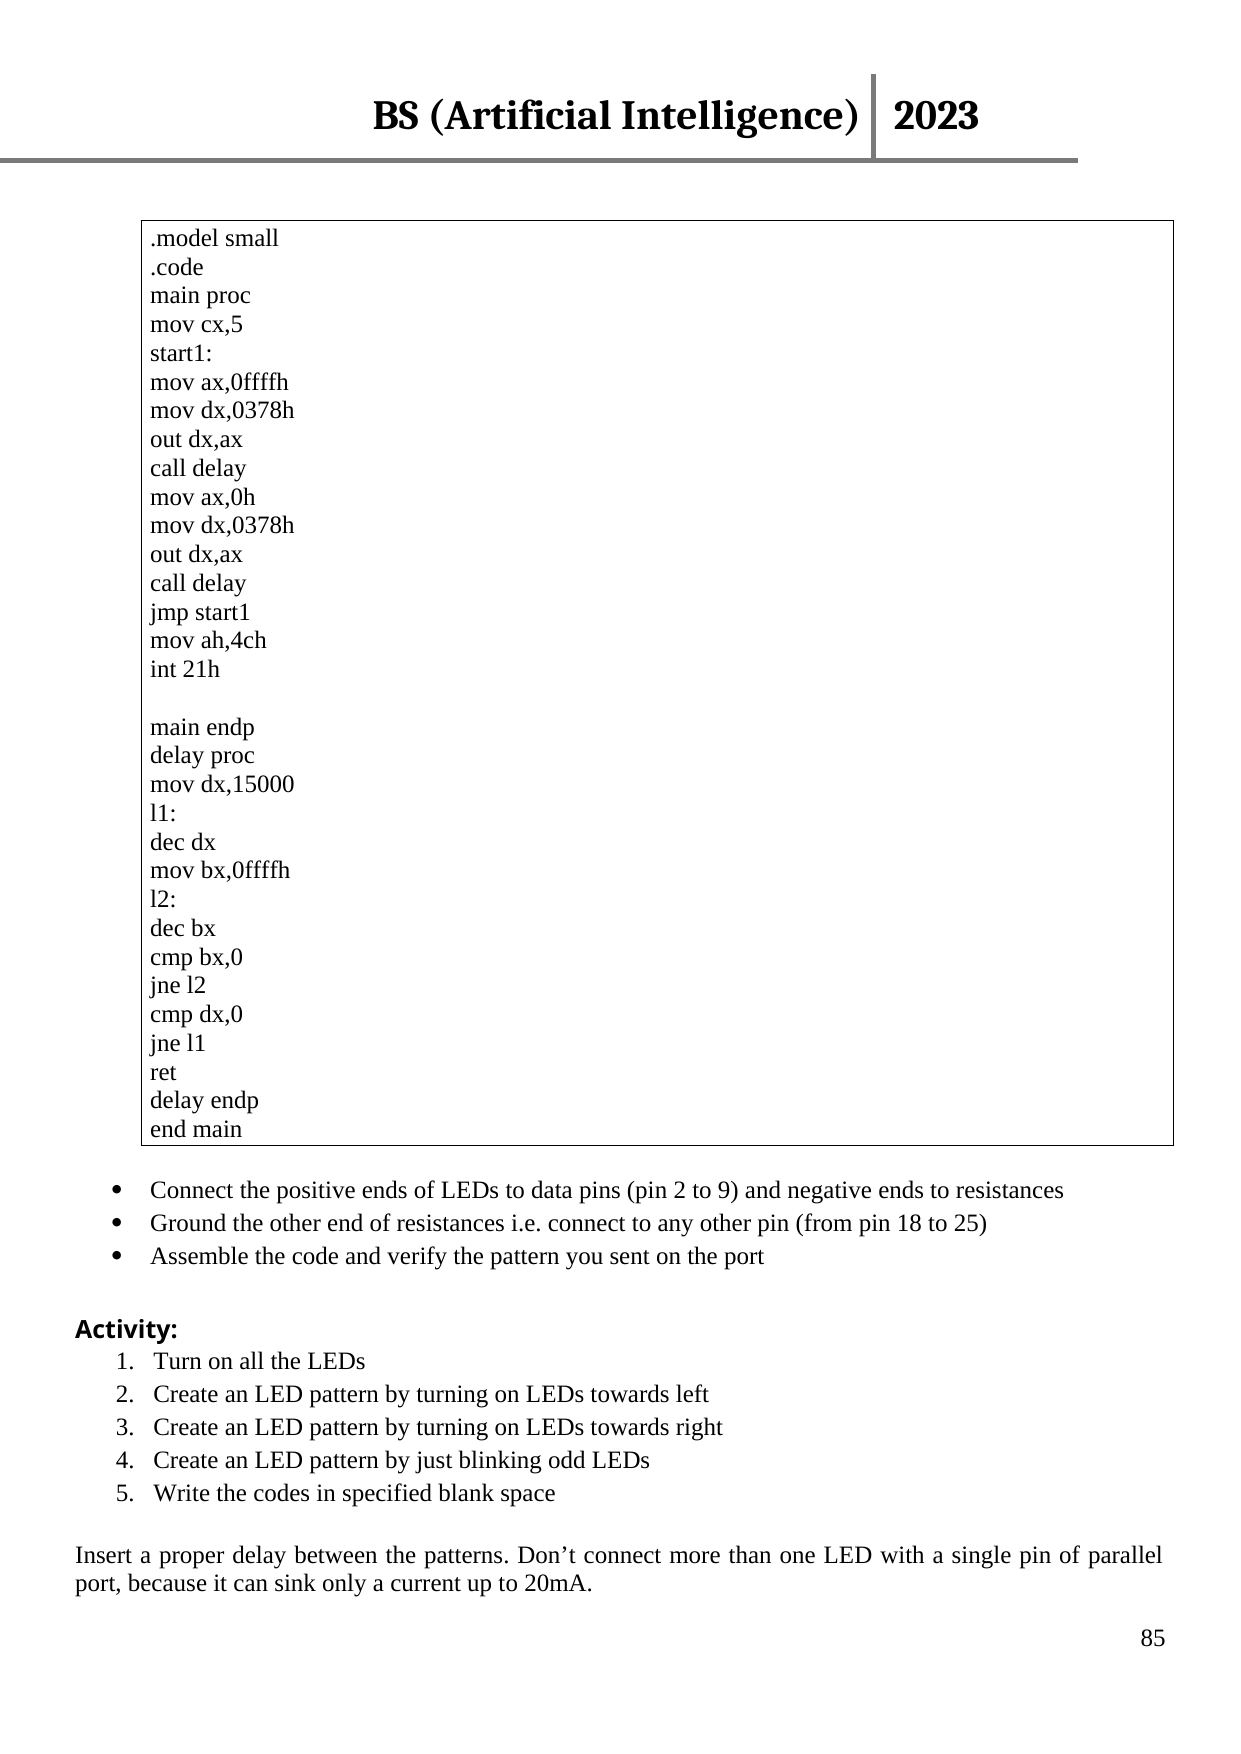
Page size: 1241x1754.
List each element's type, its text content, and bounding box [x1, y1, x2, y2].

text mov dx,15000 [142, 766, 1173, 795]
list Write the codes in specified blank space [116, 1478, 1165, 1507]
list Create an LED pattern by turning on LEDs towards left [116, 1379, 1165, 1408]
text l2: [142, 881, 1173, 910]
text jmp start1 [142, 594, 1173, 622]
text mov dx,0378h [142, 392, 1173, 421]
text mov ax,0h [142, 479, 1173, 507]
text int 21h [142, 651, 1173, 683]
list Create an LED pattern by turning on LEDs towards right [116, 1412, 1165, 1441]
text mov ax,0ffffh [142, 364, 1173, 392]
text .model small [142, 221, 1173, 249]
text mov ah,4ch [142, 622, 1173, 651]
text mov cx,5 [142, 306, 1173, 335]
text out dx,ax [142, 421, 1173, 450]
text main endp [142, 709, 1173, 737]
text jne l2 [142, 967, 1173, 996]
text dec dx [142, 824, 1173, 852]
text mov bx,0ffffh [142, 852, 1173, 881]
text cmp dx,0 [142, 996, 1173, 1025]
text cmp bx,0 [142, 939, 1173, 967]
text jne l1 [142, 1025, 1173, 1054]
text main proc [142, 277, 1173, 306]
text out dx,ax [142, 536, 1173, 565]
text Insert a proper delay between the patterns. Don’t connect more than one LED with a single pin of parallel port, because it can sink only a current up to 20mA. [75, 1540, 1165, 1597]
text .code [142, 249, 1173, 277]
text delay endp [142, 1082, 1173, 1111]
text end main [142, 1111, 1173, 1145]
list Create an LED pattern by just blinking odd LEDs [116, 1445, 1165, 1474]
text dec bx [142, 910, 1173, 939]
list Connect the positive ends of LEDs to data pins (pin 2 to 9) and negative ends to resistances [112, 1175, 1165, 1204]
list Turn on all the LEDs [116, 1346, 1165, 1374]
text mov dx,0378h [142, 507, 1173, 536]
text l1: [142, 795, 1173, 824]
text call delay [142, 450, 1173, 479]
text start1: [142, 335, 1173, 364]
text call delay [142, 565, 1173, 594]
text ret [142, 1054, 1173, 1082]
list Ground the other end of resistances i.e. connect to any other pin (from pin 18 to 25) [112, 1208, 1165, 1237]
subtitle Activity: [75, 1312, 1165, 1346]
list Assemble the code and verify the pattern you sent on the port [112, 1241, 1165, 1270]
text delay proc [142, 737, 1173, 766]
